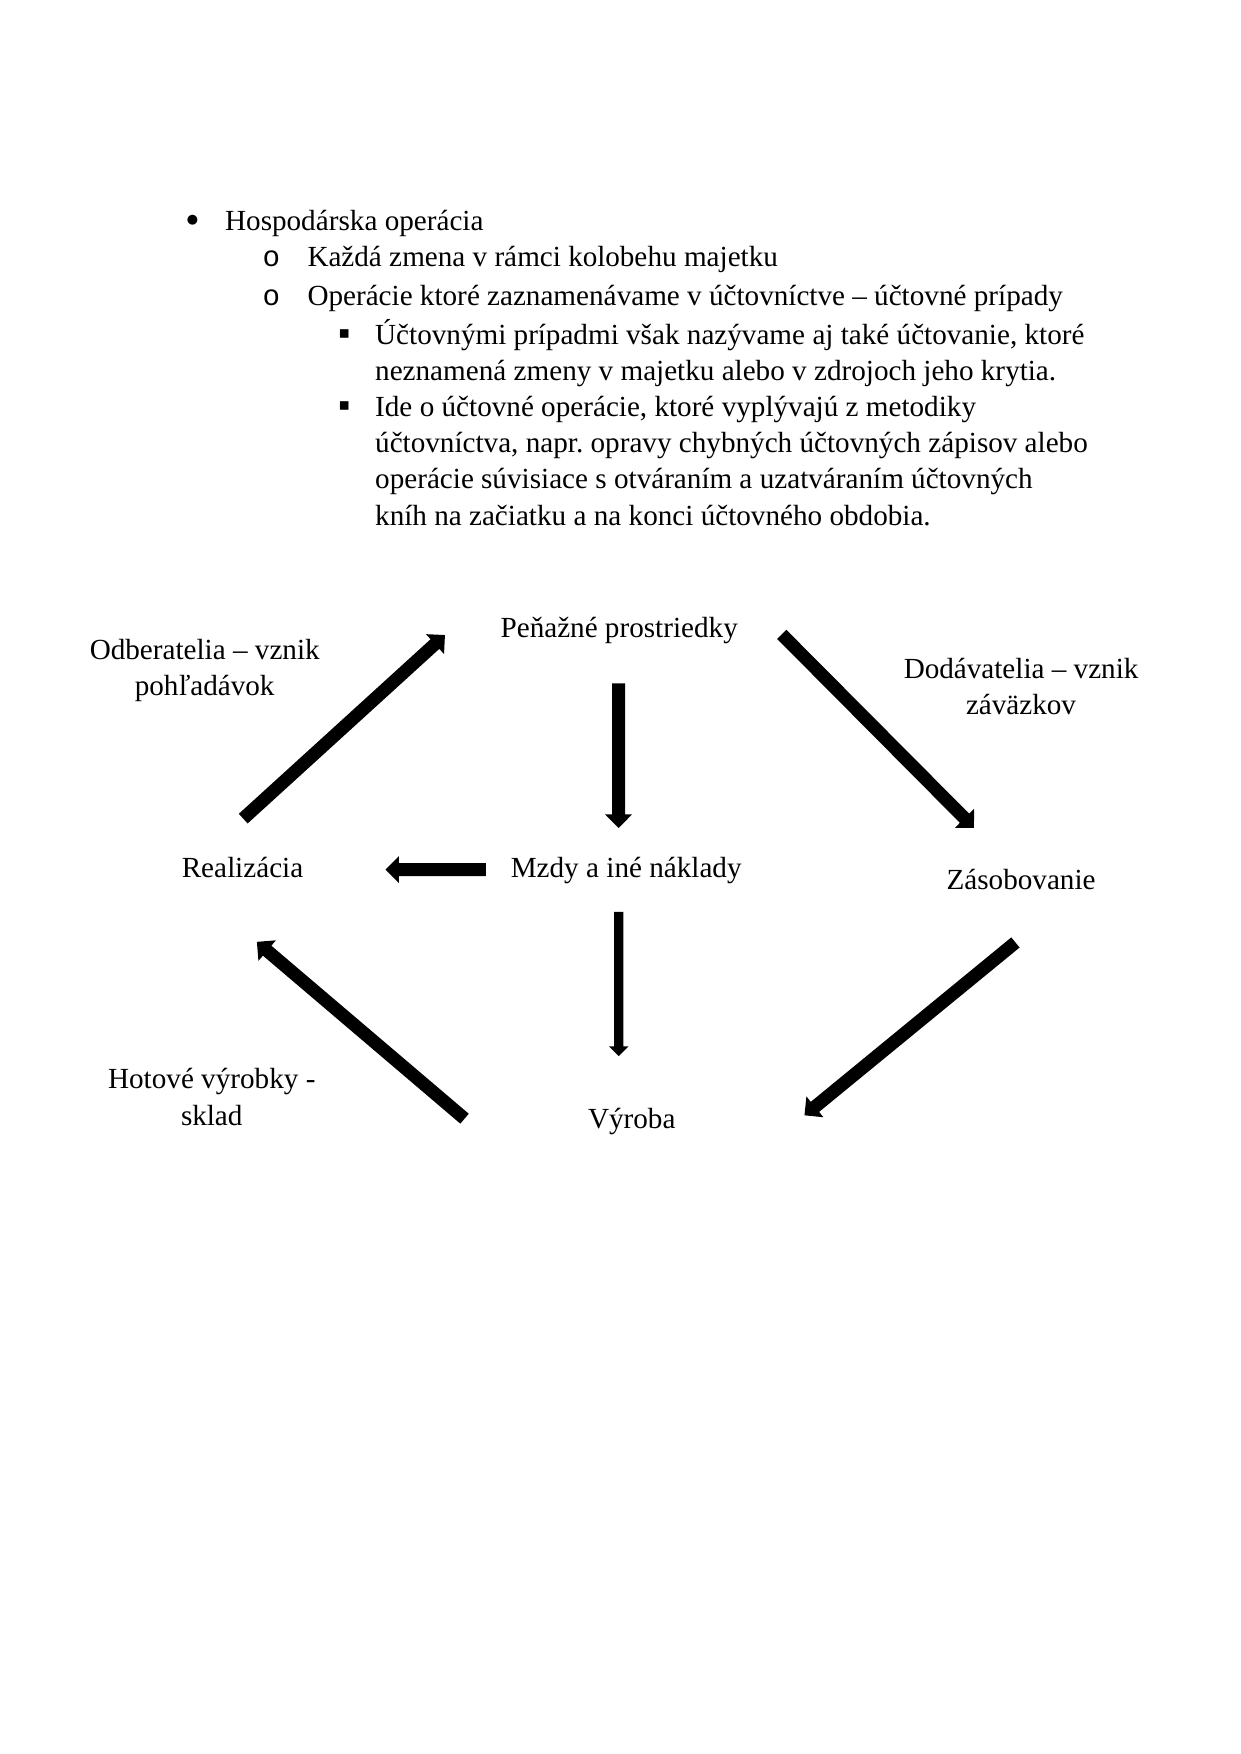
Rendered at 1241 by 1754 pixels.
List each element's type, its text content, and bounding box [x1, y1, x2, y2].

list Účtovnými prípadmi však nazývame aj také účtovanie, ktoré neznamená zmeny v majetku alebo v zdrojoch jeho krytia. [337, 317, 1090, 387]
list Hospodárska operácia [187, 203, 1090, 236]
list Každá zmena v rámci kolobehu majetku [262, 239, 1090, 275]
list Ide o účtovné operácie, ktoré vyplývajú z metodiky účtovníctva, napr. opravy chybných účtovných zápisov alebo operácie súvisiace s otváraním a uzatváraním účtovných kníh na začiatku a na konci účtovného obdobia. [337, 389, 1090, 531]
list Operácie ktoré zaznamenávame v účtovníctve – účtovné prípady [262, 278, 1090, 314]
